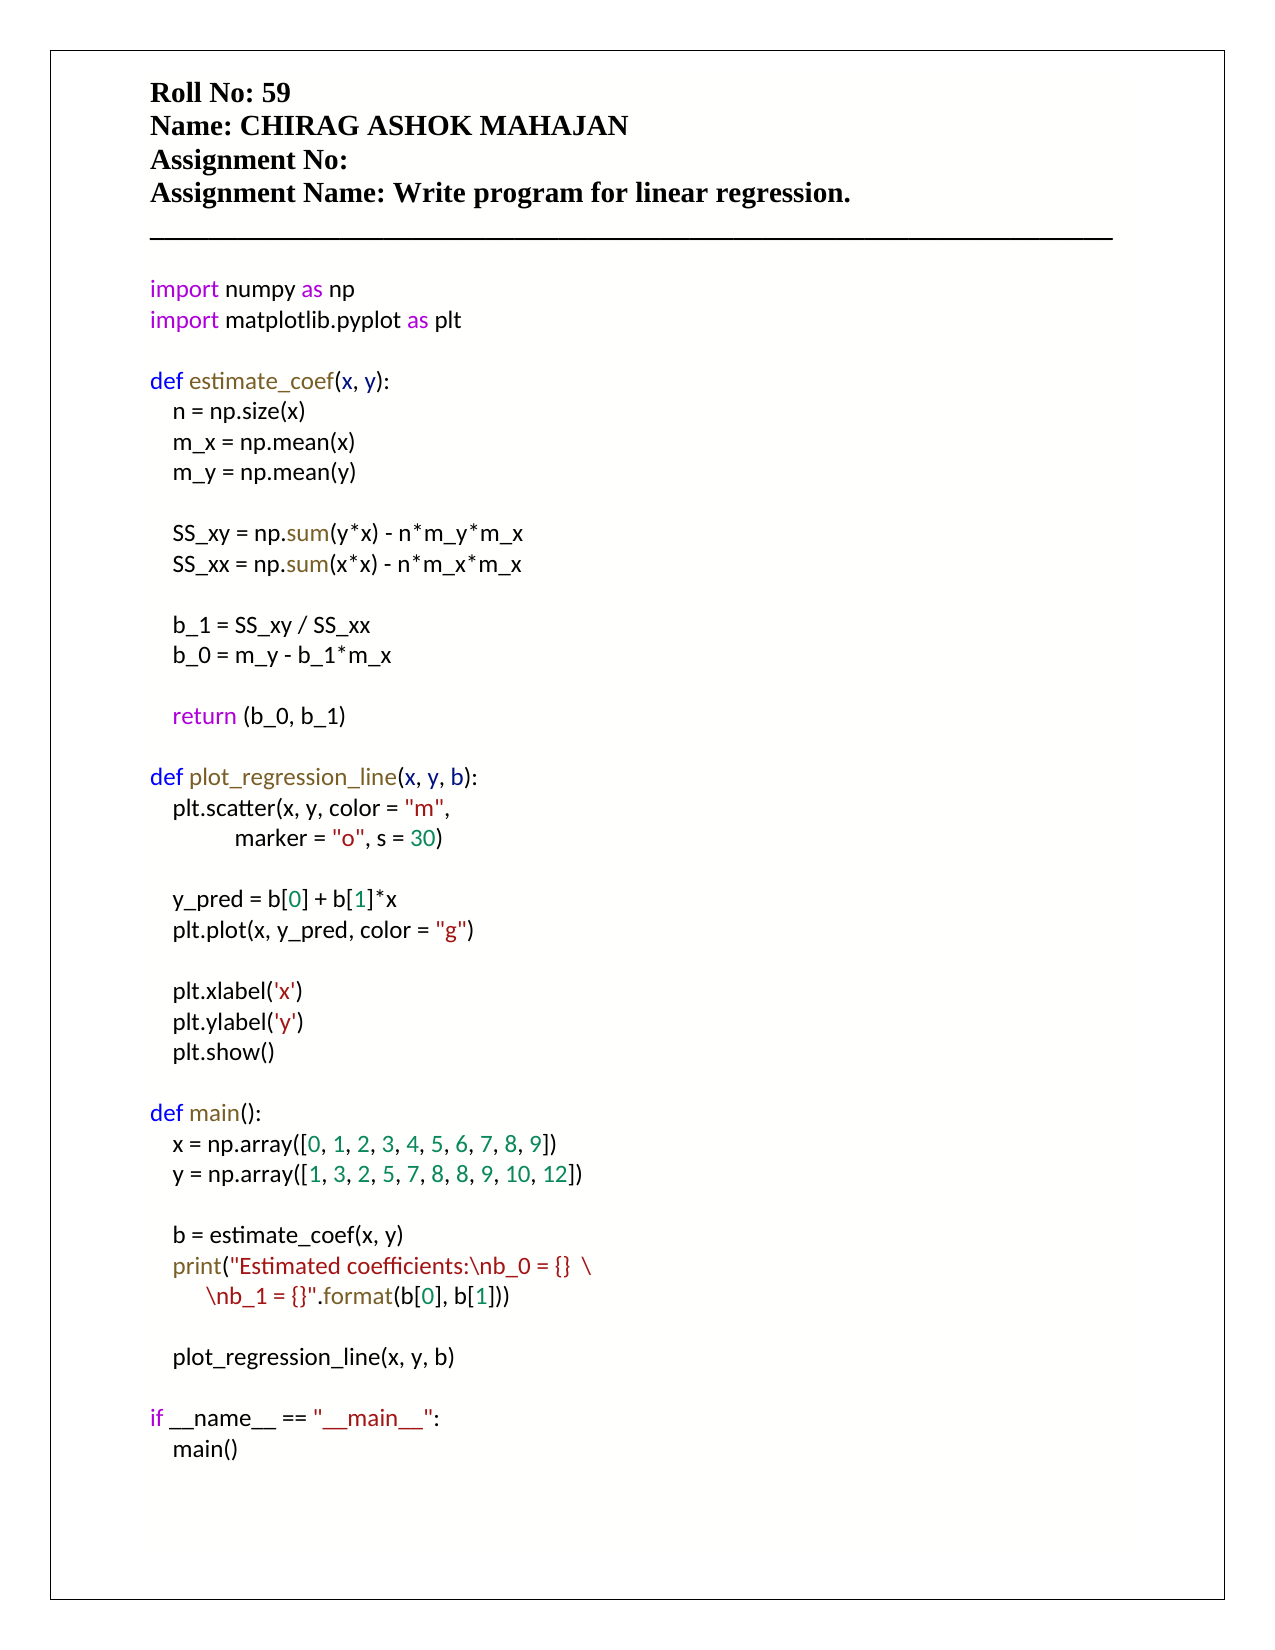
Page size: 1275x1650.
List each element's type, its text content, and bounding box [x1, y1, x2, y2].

text main() [150, 1433, 1125, 1463]
text marker = "o", s = 30) [150, 823, 1125, 853]
text plot_regression_line(x, y, b) [150, 1341, 1125, 1372]
text import numpy as np [150, 273, 1125, 304]
text y_pred = b[0] + b[1]*x [150, 884, 1125, 914]
text b = estimate_coef(x, y) [150, 1219, 1125, 1250]
text Assignment No: [150, 142, 1125, 176]
text x = np.array([0, 1, 2, 3, 4, 5, 6, 7, 8, 9]) [150, 1128, 1125, 1158]
text if __name__ == "__main__": [150, 1402, 1125, 1433]
text print("Estimated coefficients:\nb_0 = {} \ [150, 1250, 1125, 1280]
text __________________________________________________________________ [150, 209, 1125, 243]
text Assignment Name: Write program for linear regression. [150, 176, 1125, 209]
text def main(): [150, 1097, 1125, 1128]
text def plot_regression_line(x, y, b): [150, 762, 1125, 792]
text b_1 = SS_xy / SS_xx [150, 609, 1125, 639]
text m_x = np.mean(x) [150, 426, 1125, 456]
text plt.show() [150, 1036, 1125, 1067]
text n = np.size(x) [150, 395, 1125, 426]
text plt.xlabel('x') [150, 975, 1125, 1006]
text y = np.array([1, 3, 2, 5, 7, 8, 8, 9, 10, 12]) [150, 1158, 1125, 1189]
text SS_xx = np.sum(x*x) - n*m_x*m_x [150, 548, 1125, 578]
text return (b_0, b_1) [150, 701, 1125, 731]
text plt.ylabel('y') [150, 1006, 1125, 1036]
text b_0 = m_y - b_1*m_x [150, 639, 1125, 670]
text plt.scatter(x, y, color = "m", [150, 792, 1125, 823]
text m_y = np.mean(y) [150, 456, 1125, 487]
text SS_xy = np.sum(y*x) - n*m_y*m_x [150, 517, 1125, 548]
text Roll No: 59 [150, 75, 1125, 108]
text \nb_1 = {}".format(b[0], b[1])) [150, 1280, 1125, 1311]
text import matplotlib.pyplot as plt [150, 304, 1125, 334]
text Name: CHIRAG ASHOK MAHAJAN [150, 108, 1125, 142]
text plt.plot(x, y_pred, color = "g") [150, 914, 1125, 945]
text def estimate_coef(x, y): [150, 365, 1125, 395]
